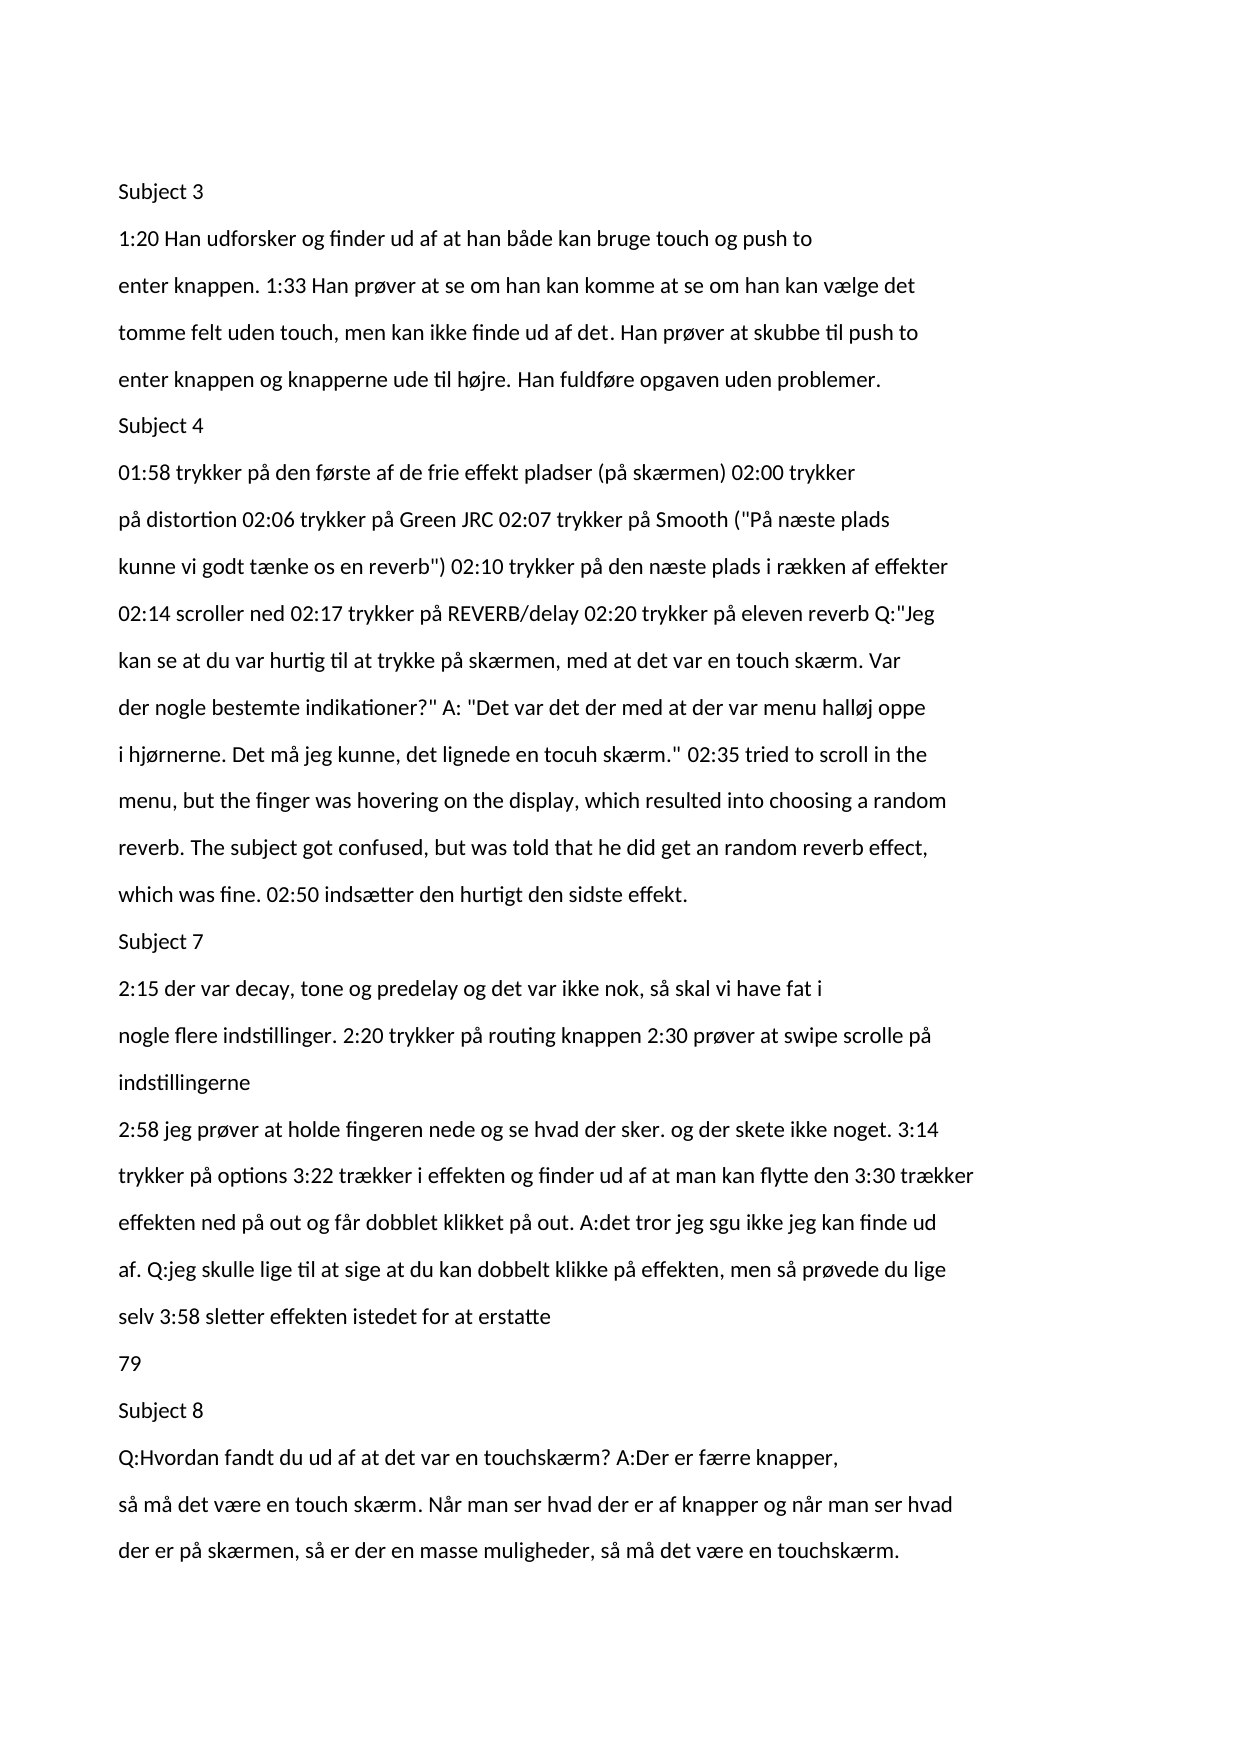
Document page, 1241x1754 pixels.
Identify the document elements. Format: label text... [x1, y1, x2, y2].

text af. Q:jeg skulle lige til at sige at du kan dobbelt klikke på effekten, men så prøvede du lige [118, 1255, 1122, 1283]
text Subject 8 [118, 1396, 1122, 1424]
text 1:20 Han udforsker og finder ud af at han både kan bruge touch og push to [118, 224, 1122, 252]
text 2:58 jeg prøver at holde fingeren nede og se hvad der sker. og der skete ikke noget. 3:14 [118, 1115, 1122, 1143]
text 02:14 scroller ned 02:17 trykker på REVERB/delay 02:20 trykker på eleven reverb Q:"Jeg [118, 599, 1122, 627]
text which was fine. 02:50 indsætter den hurtigt den sidste effekt. [118, 880, 1122, 908]
text så må det være en touch skærm. Når man ser hvad der er af knapper og når man ser hvad [118, 1490, 1122, 1518]
text nogle flere indstillinger. 2:20 trykker på routing knappen 2:30 prøver at swipe scrolle på [118, 1021, 1122, 1049]
text 01:58 trykker på den første af de frie effekt pladser (på skærmen) 02:00 trykker [118, 458, 1122, 486]
text reverb. The subject got confused, but was told that he did get an random reverb effect, [118, 833, 1122, 861]
text i hjørnerne. Det må jeg kunne, det lignede en tocuh skærm." 02:35 tried to scroll in the [118, 740, 1122, 768]
text indstillingerne [118, 1068, 1122, 1096]
text Q:Hvordan fandt du ud af at det var en touchskærm? A:Der er færre knapper, [118, 1443, 1122, 1471]
text der er på skærmen, så er der en masse muligheder, så må det være en touchskærm. [118, 1537, 1122, 1564]
text Subject 7 [118, 927, 1122, 955]
text kunne vi godt tænke os en reverb") 02:10 trykker på den næste plads i rækken af effekter [118, 552, 1122, 580]
text på distortion 02:06 trykker på Green JRC 02:07 trykker på Smooth ("På næste plads [118, 505, 1122, 533]
text trykker på options 3:22 trækker i effekten og finder ud af at man kan flytte den 3:30 trækker [118, 1162, 1122, 1189]
text 79 [118, 1349, 1122, 1377]
text enter knappen og knapperne ude til højre. Han fuldføre opgaven uden problemer. [118, 365, 1122, 393]
text selv 3:58 sletter effekten istedet for at erstatte [118, 1302, 1122, 1330]
text kan se at du var hurtig til at trykke på skærmen, med at det var en touch skærm. Var [118, 646, 1122, 674]
text enter knappen. 1:33 Han prøver at se om han kan komme at se om han kan vælge det [118, 271, 1122, 299]
text menu, but the finger was hovering on the display, which resulted into choosing a random [118, 787, 1122, 814]
text Subject 4 [118, 412, 1122, 439]
text der nogle bestemte indikationer?" A: "Det var det der med at der var menu halløj oppe [118, 693, 1122, 721]
text 2:15 der var decay, tone og predelay og det var ikke nok, så skal vi have fat i [118, 974, 1122, 1002]
text effekten ned på out og får dobblet klikket på out. A:det tror jeg sgu ikke jeg kan finde ud [118, 1208, 1122, 1236]
text Subject 3 [118, 177, 1122, 205]
text tomme felt uden touch, men kan ikke finde ud af det. Han prøver at skubbe til push to [118, 318, 1122, 346]
